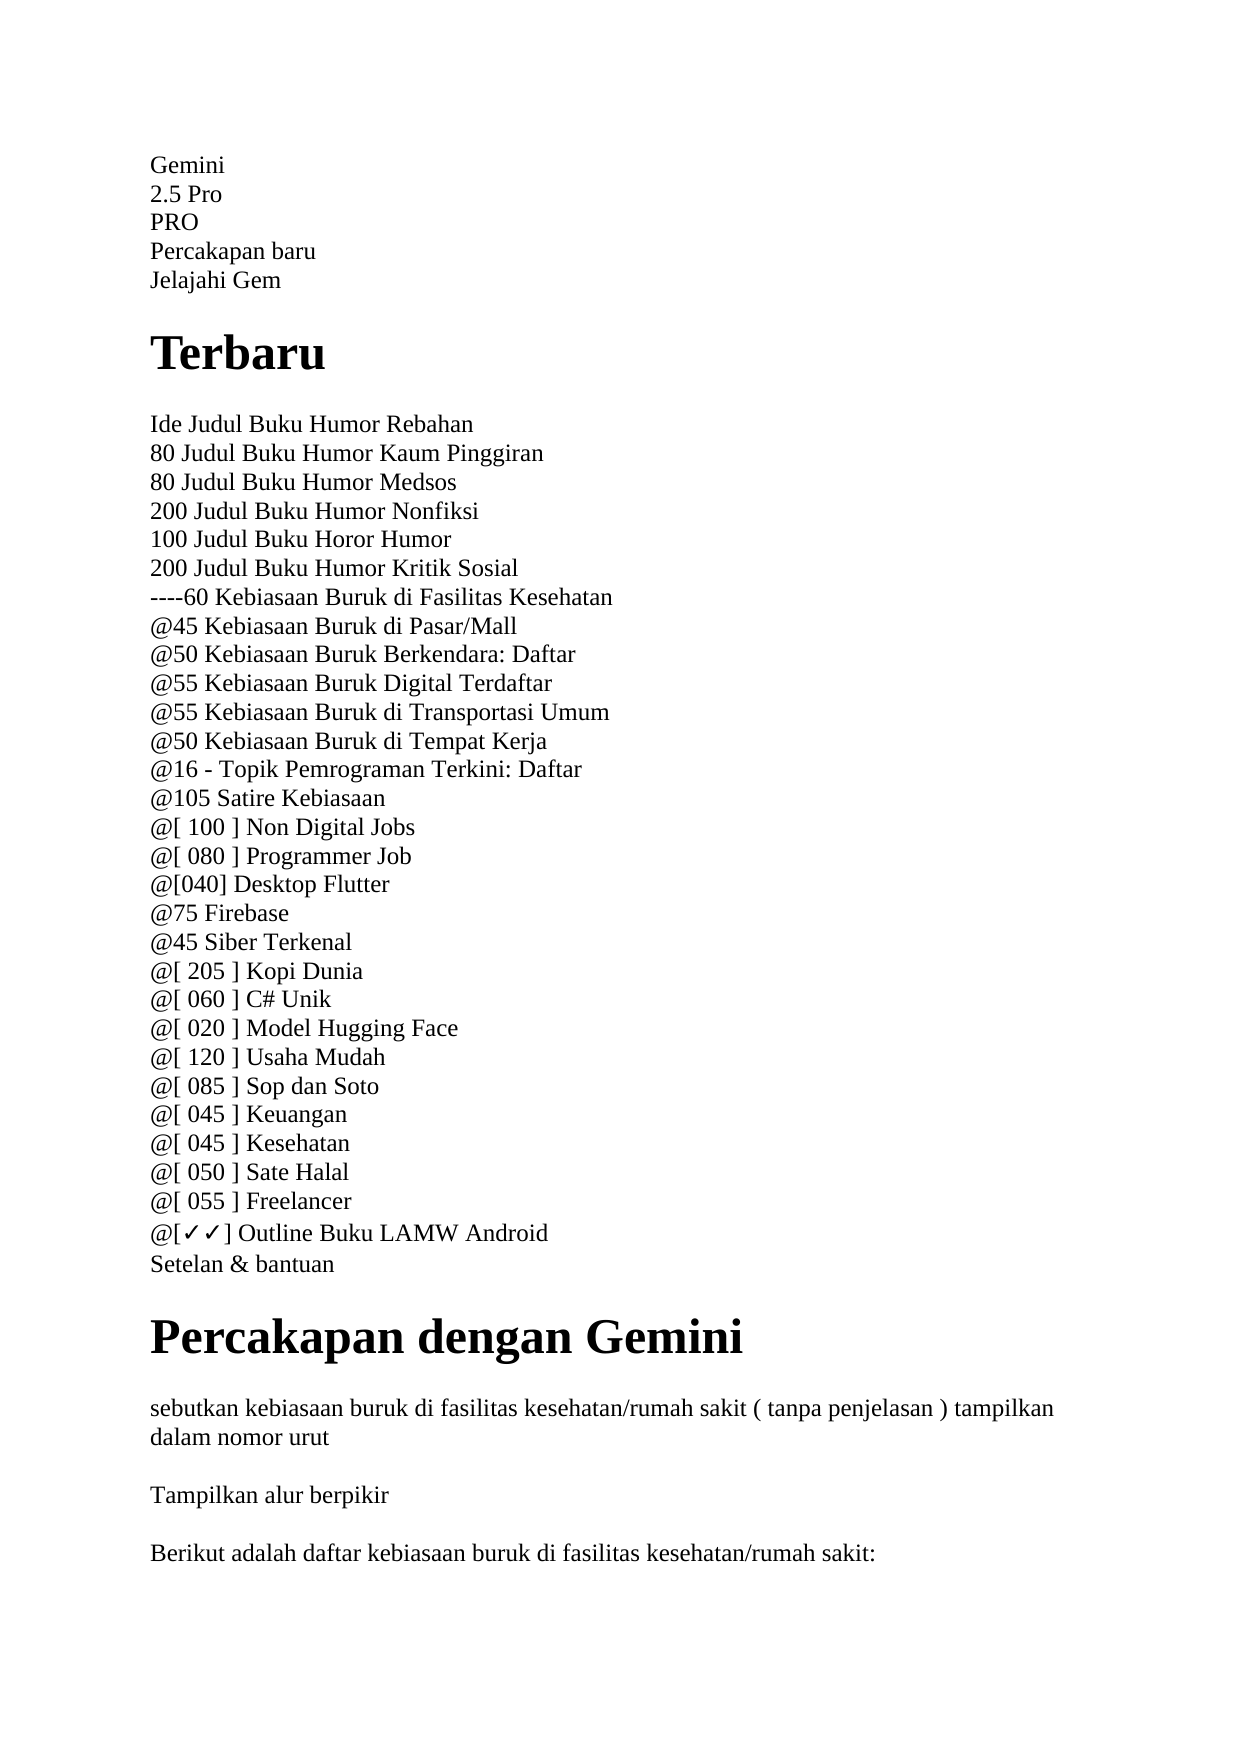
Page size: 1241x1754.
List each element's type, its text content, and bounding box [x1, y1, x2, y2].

text 80 Judul Buku Humor Medsos [150, 467, 1090, 496]
text Jelajahi Gem [150, 265, 1090, 294]
text Berikut adalah daftar kebiasaan buruk di fasilitas kesehatan/rumah sakit: [150, 1538, 1090, 1567]
text @[ 020 ] Model Hugging Face [150, 1013, 1090, 1042]
text @[ 045 ] Keuangan [150, 1099, 1090, 1128]
text @[ 050 ] Sate Halal [150, 1157, 1090, 1186]
text Percakapan baru [150, 236, 1090, 265]
text @[✓✓] Outline Buku LAMW Android [150, 1214, 1090, 1249]
text 2.5 Pro [150, 179, 1090, 207]
text @[ 055 ] Freelancer [150, 1186, 1090, 1214]
text @55 Kebiasaan Buruk di Transportasi Umum [150, 697, 1090, 726]
text Setelan & bantuan [150, 1249, 1090, 1277]
text @[ 085 ] Sop dan Soto [150, 1071, 1090, 1099]
text 80 Judul Buku Humor Kaum Pinggiran [150, 438, 1090, 467]
text @105 Satire Kebiasaan [150, 783, 1090, 812]
text @16 - Topik Pemrograman Terkini: Daftar [150, 754, 1090, 783]
text @[ 205 ] Kopi Dunia [150, 956, 1090, 984]
text 200 Judul Buku Humor Nonfiksi [150, 496, 1090, 524]
text Tampilkan alur berpikir [150, 1480, 1090, 1509]
text @55 Kebiasaan Buruk Digital Terdaftar [150, 668, 1090, 697]
text Percakapan dengan Gemini [150, 1307, 1090, 1364]
text @50 Kebiasaan Buruk di Tempat Kerja [150, 726, 1090, 754]
text sebutkan kebiasaan buruk di fasilitas kesehatan/rumah sakit ( tanpa penjelasan ) tampilkan dalam nomor urut [150, 1393, 1090, 1451]
text @75 Firebase [150, 898, 1090, 927]
text @50 Kebiasaan Buruk Berkendara: Daftar [150, 639, 1090, 668]
text Ide Judul Buku Humor Rebahan [150, 409, 1090, 438]
text 200 Judul Buku Humor Kritik Sosial [150, 553, 1090, 582]
text Terbaru [150, 323, 1090, 380]
text 100 Judul Buku Horor Humor [150, 524, 1090, 553]
text @[ 080 ] Programmer Job [150, 841, 1090, 869]
text PRO [150, 207, 1090, 236]
text Gemini [150, 150, 1090, 179]
text @[040] Desktop Flutter [150, 869, 1090, 898]
text @[ 100 ] Non Digital Jobs [150, 812, 1090, 841]
text @[ 045 ] Kesehatan [150, 1128, 1090, 1157]
text @45 Siber Terkenal [150, 927, 1090, 956]
text @[ 120 ] Usaha Mudah [150, 1042, 1090, 1071]
text @[ 060 ] C# Unik [150, 984, 1090, 1013]
text ----60 Kebiasaan Buruk di Fasilitas Kesehatan [150, 582, 1090, 611]
text @45 Kebiasaan Buruk di Pasar/Mall [150, 611, 1090, 639]
